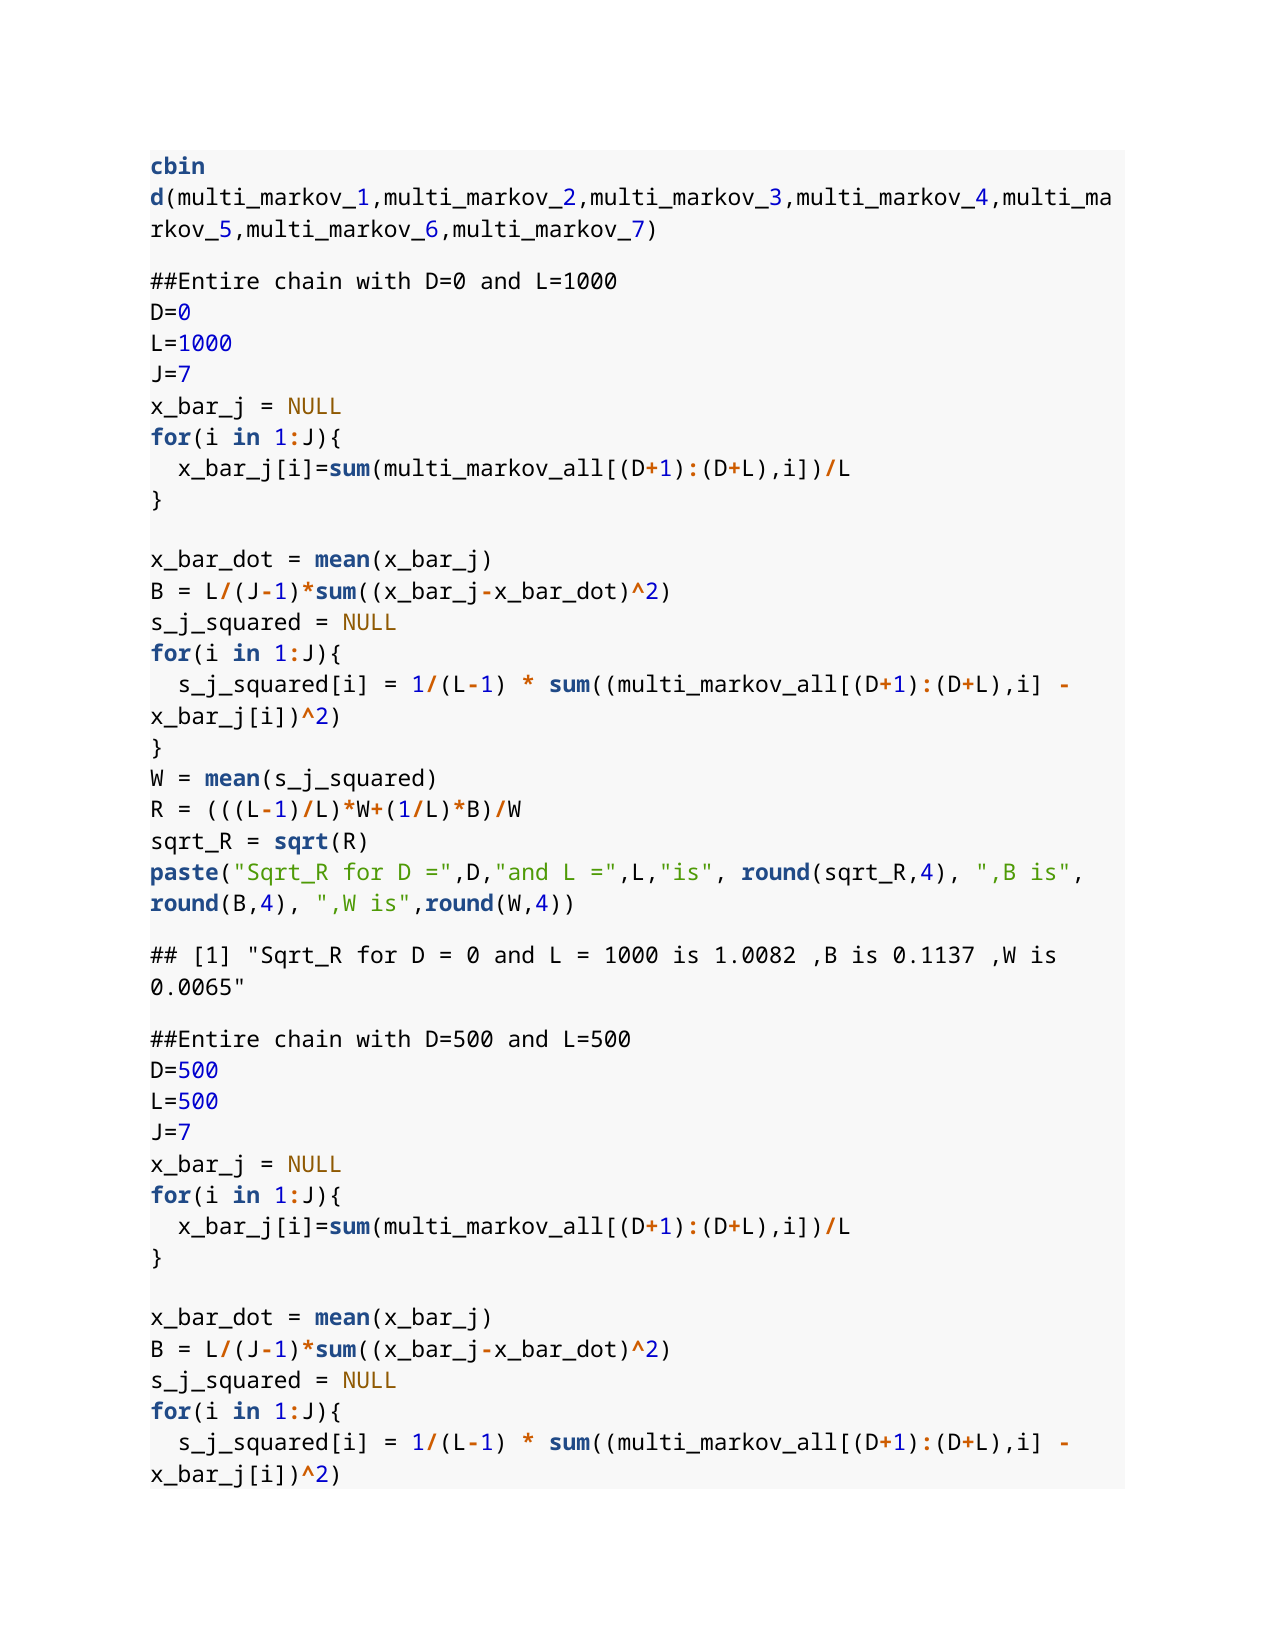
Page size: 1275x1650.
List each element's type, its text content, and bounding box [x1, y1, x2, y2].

text ## [1] "Sqrt_R for D = 0 and L = 1000 is 1.0082 ,B is 0.1137 ,W is 0.0065" [150, 939, 1125, 1002]
text ##Entire chain with D=0 and L=1000 D=0 L=1000 J=7 x_bar_j = NULL for(i in 1:J){ x_bar_j[i]=sum(multi_markov_all[(D+1):(D+L),i])/L } x_bar_dot = mean(x_bar_j) B = L/(J-1)*sum((x_bar_j-x_bar_dot)^2) s_j_squared = NULL for(i in 1:J){ s_j_squared[i] = 1/(L-1) * sum((multi_markov_all[(D+1):(D+L),i] - x_bar_j[i])^2) } W = mean(s_j_squared) R = (((L-1)/L)*W+(1/L)*B)/W sqrt_R = sqrt(R) paste("Sqrt_R for D =",D,"and L =",L,"is", round(sqrt_R,4), ",B is", round(B,4), ",W is",round(W,4)) [150, 264, 1125, 918]
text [150, 1022, 1125, 1489]
